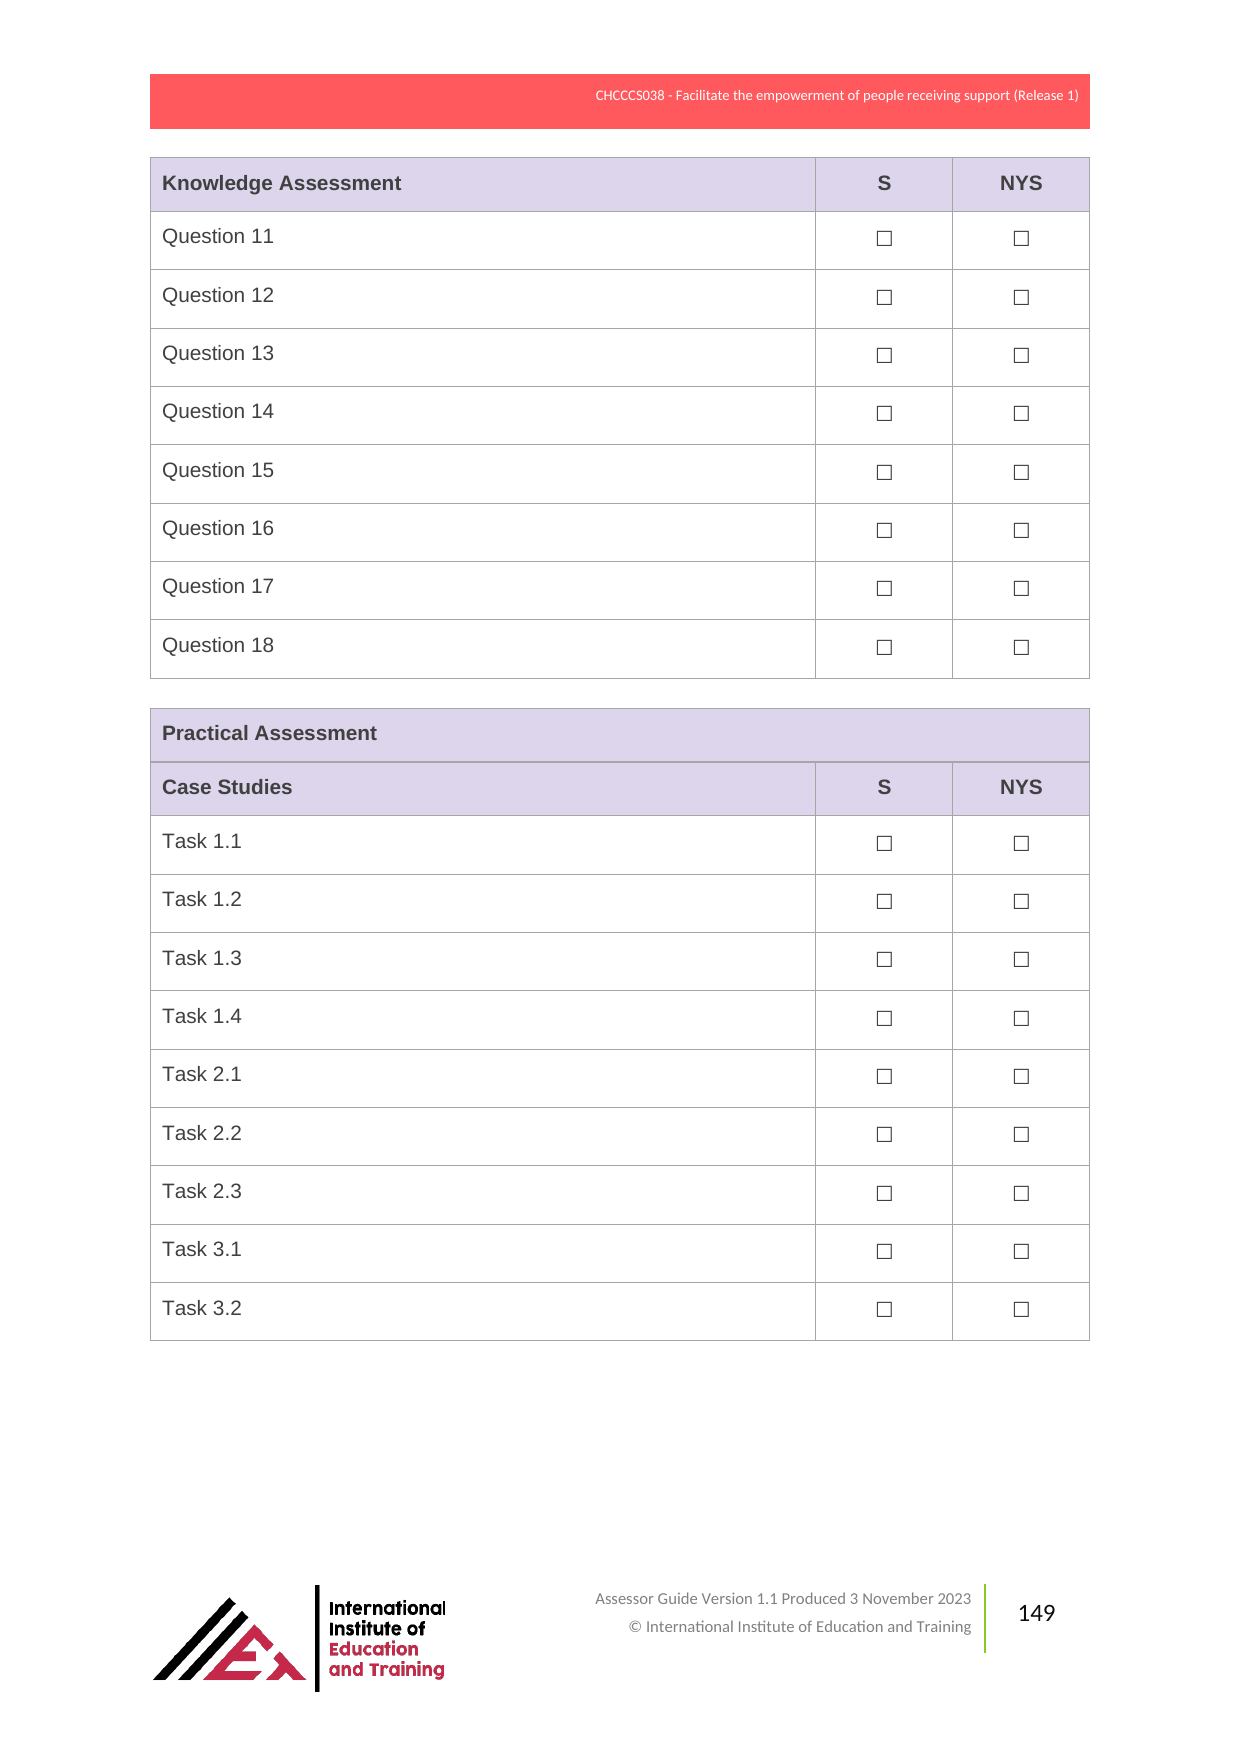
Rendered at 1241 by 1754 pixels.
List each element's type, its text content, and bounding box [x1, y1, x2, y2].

table_cell [816, 504, 952, 561]
table_cell Task 3.1 [151, 1225, 815, 1282]
picture [152, 1585, 445, 1692]
table_cell [953, 933, 1089, 990]
table_cell [953, 620, 1089, 677]
table_cell [953, 1283, 1089, 1340]
table_cell [953, 504, 1089, 561]
table_cell [816, 1225, 952, 1282]
table_cell [953, 1225, 1089, 1282]
table_cell Task 1.3 [151, 933, 815, 990]
table_cell [953, 1050, 1089, 1107]
table_cell [816, 445, 952, 502]
table_cell [953, 270, 1089, 327]
table_cell [816, 562, 952, 619]
table_cell Task 3.2 [151, 1283, 815, 1340]
table_cell Question 13 [151, 329, 815, 386]
table_cell Task 2.1 [151, 1050, 815, 1107]
table_cell [953, 991, 1089, 1049]
table_cell [816, 1108, 952, 1165]
table_cell [816, 1283, 952, 1340]
table_cell [953, 562, 1089, 619]
table_cell [816, 816, 952, 874]
table_cell [816, 270, 952, 327]
table_cell [816, 991, 952, 1049]
table_cell Question 18 [151, 620, 815, 677]
table_cell [953, 329, 1089, 386]
table_cell [816, 875, 952, 932]
table_cell [953, 1166, 1089, 1224]
table_header Knowledge Assessment [151, 158, 815, 211]
table_cell Question 14 [151, 387, 815, 444]
table_cell [953, 816, 1089, 874]
table_header S [816, 158, 952, 211]
table_cell S [816, 763, 952, 815]
table_cell [816, 620, 952, 677]
table_cell [953, 1108, 1089, 1165]
table_cell [953, 875, 1089, 932]
table_cell Question 11 [151, 212, 815, 269]
table_cell [953, 445, 1089, 502]
table_cell [816, 1050, 952, 1107]
table_cell [816, 1166, 952, 1224]
table_cell Case Studies [151, 763, 815, 815]
table_header NYS [953, 158, 1089, 211]
table_cell [816, 387, 952, 444]
table_cell Task 1.4 [151, 991, 815, 1049]
table_cell Question 15 [151, 445, 815, 502]
table_cell Task 1.1 [151, 816, 815, 874]
table_cell Question 12 [151, 270, 815, 327]
table_cell Task 2.3 [151, 1166, 815, 1224]
table_cell [816, 933, 952, 990]
table_cell Question 17 [151, 562, 815, 619]
table_cell Task 2.2 [151, 1108, 815, 1165]
table_cell [953, 212, 1089, 269]
table_cell [816, 212, 952, 269]
table_cell [816, 329, 952, 386]
table_header Practical Assessment [151, 709, 1089, 761]
table_cell NYS [953, 763, 1089, 815]
table_cell Task 1.2 [151, 875, 815, 932]
table_cell [953, 387, 1089, 444]
table_cell Question 16 [151, 504, 815, 561]
